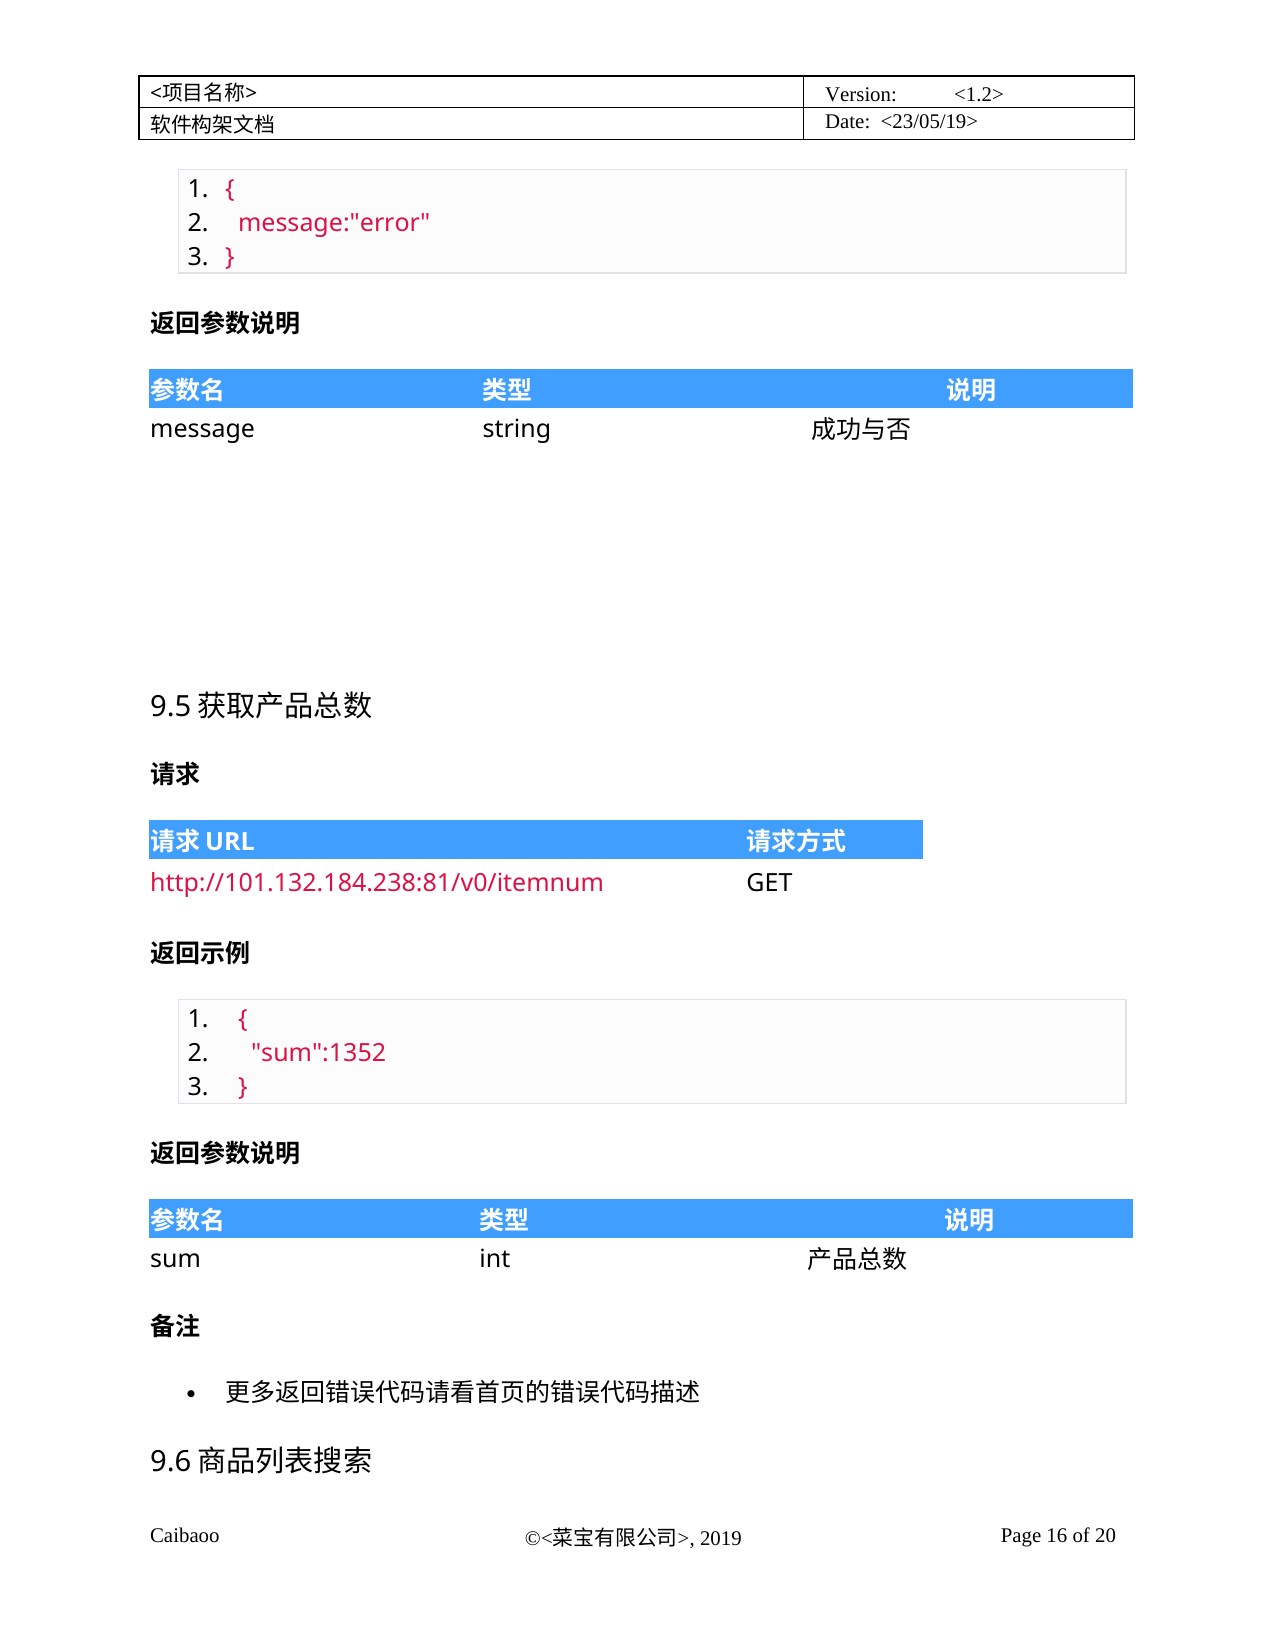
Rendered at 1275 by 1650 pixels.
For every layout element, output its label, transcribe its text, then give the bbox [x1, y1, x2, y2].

table_cell http://101.132.184.238:81/v0/itemnum [149, 859, 745, 904]
text 备注 [150, 1307, 1125, 1343]
list 更多返回错误代码请看首页的错误代码描述 [187, 1372, 1125, 1408]
table_header 说明 [805, 1199, 1133, 1238]
list { [179, 170, 1125, 203]
table_cell sum [149, 1238, 478, 1277]
list { [179, 1000, 1125, 1033]
list "sum":1352 [179, 1033, 1125, 1067]
list message:"error" [179, 203, 1125, 237]
text 返回参数说明 [150, 1133, 1125, 1169]
list } [179, 237, 1125, 272]
text 返回示例 [150, 933, 1125, 969]
list } [179, 1067, 1125, 1103]
table_cell 成功与否 [810, 408, 1133, 447]
table_header 说明 [810, 369, 1133, 408]
table_header 参数名 [149, 1199, 478, 1238]
text 返回参数说明 [150, 303, 1125, 339]
table_cell int [478, 1238, 805, 1277]
text 9.5获取产品总数 [150, 683, 1125, 725]
table_header 类型 [478, 1199, 805, 1238]
table_header 请求方式 [745, 820, 923, 859]
text 请求 [150, 754, 1125, 791]
table_cell GET [745, 859, 923, 904]
table_cell message [149, 408, 481, 447]
table_cell 产品总数 [805, 1238, 1133, 1277]
table_header 参数名 [149, 369, 481, 408]
table_cell string [481, 408, 810, 447]
table_header 类型 [481, 369, 810, 408]
table_header 请求URL [149, 820, 745, 859]
text 9.6商品列表搜索 [150, 1437, 1125, 1480]
